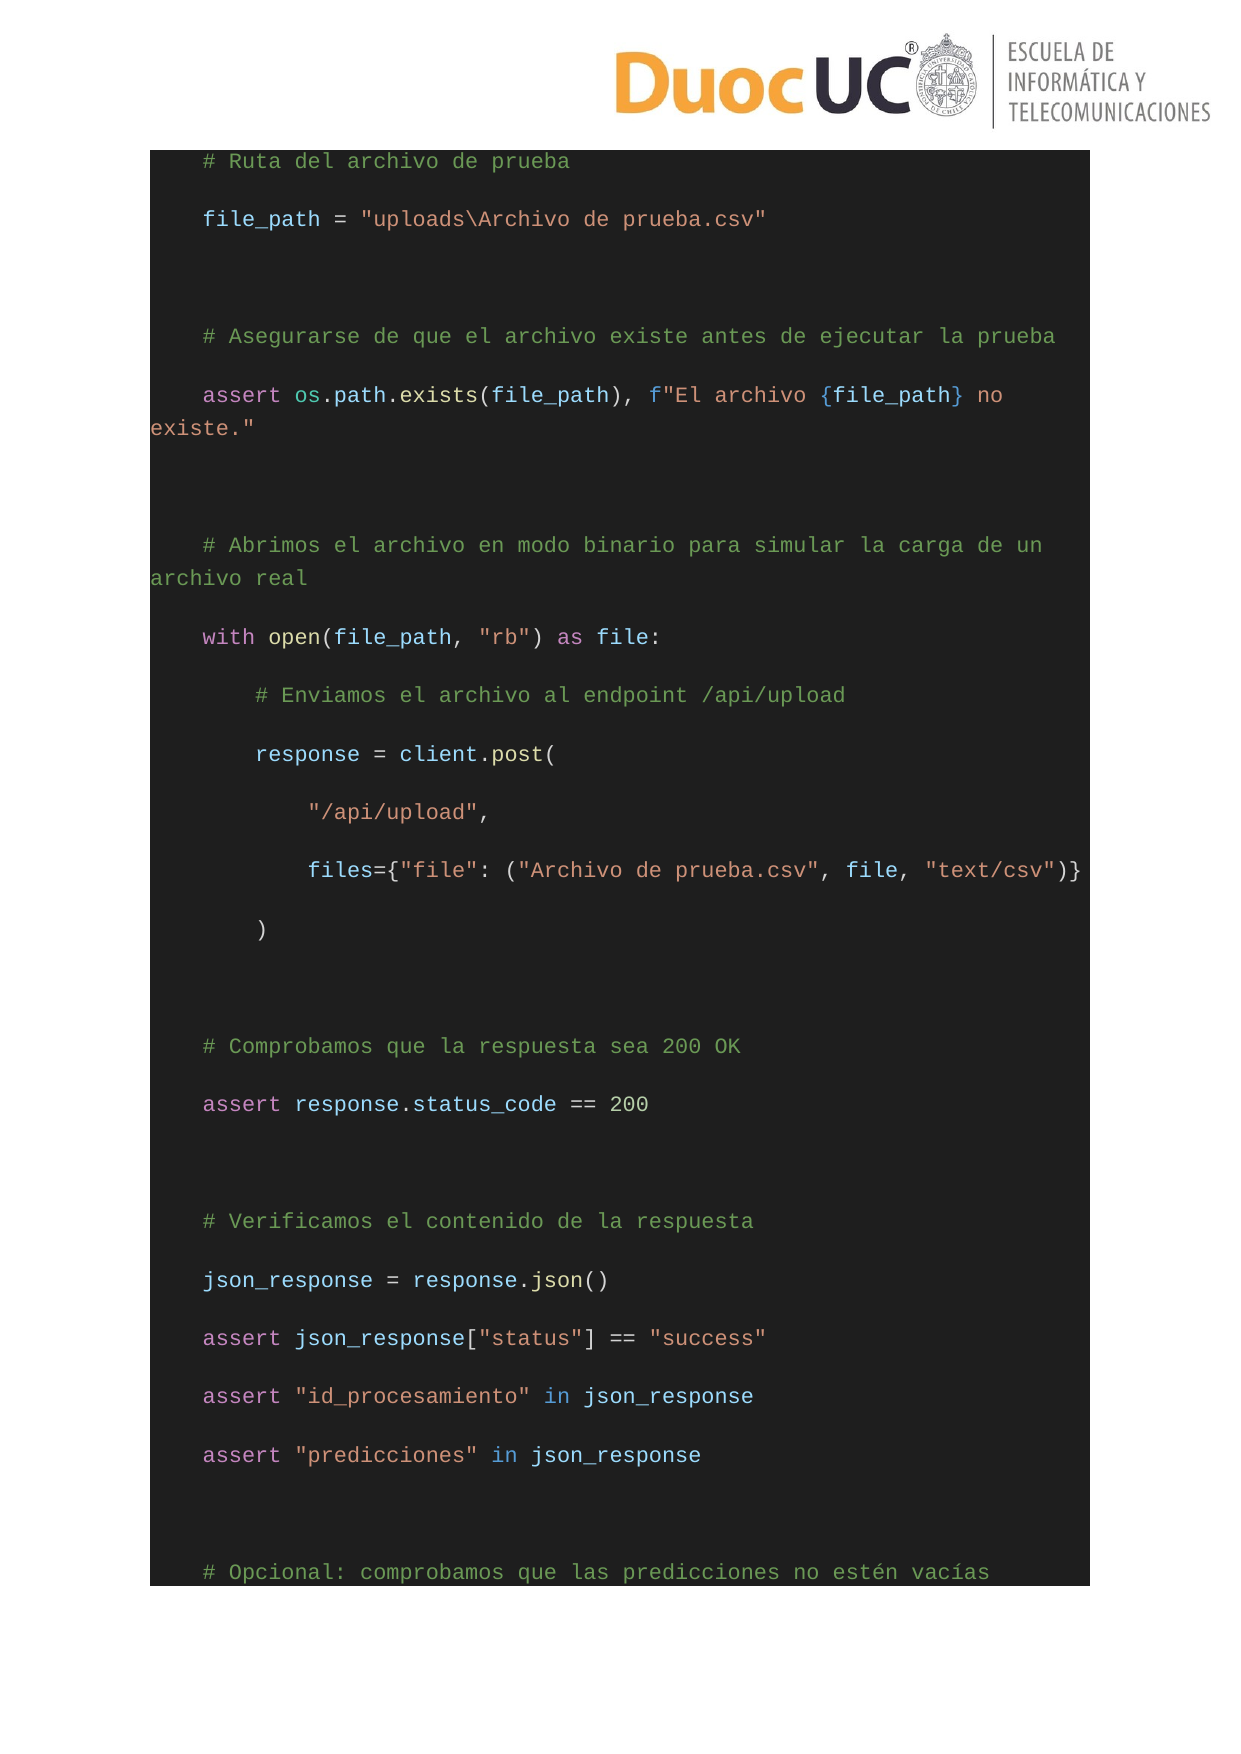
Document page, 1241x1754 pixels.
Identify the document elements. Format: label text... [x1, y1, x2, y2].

picture [614, 18, 1211, 155]
text assert response.status_code == 200 [150, 1093, 1090, 1118]
text file_path = "uploads\Archivo de prueba.csv" [150, 208, 1090, 233]
text "/api/upload", [150, 801, 1090, 826]
text with open(file_path, "rb") as file: [150, 626, 1090, 651]
text files={"file": ("Archivo de prueba.csv", file, "text/csv")} [150, 860, 1090, 884]
text # Abrimos el archivo en modo binario para simular la carga de un archivo real [150, 534, 1090, 592]
text # Opcional: comprobamos que las predicciones no estén vacías [150, 1561, 1090, 1586]
text # Ruta del archivo de prueba [150, 150, 1090, 175]
text # Verificamos el contenido de la respuesta [150, 1210, 1090, 1235]
text # Comprobamos que la respuesta sea 200 OK [150, 1035, 1090, 1060]
text ) [150, 918, 1090, 943]
text response = client.post( [150, 743, 1090, 768]
text # Asegurarse de que el archivo existe antes de ejecutar la prueba [150, 325, 1090, 350]
text json_response = response.json() [150, 1269, 1090, 1293]
text assert "predicciones" in json_response [150, 1444, 1090, 1469]
text assert "id_procesamiento" in json_response [150, 1386, 1090, 1410]
text # Enviamos el archivo al endpoint /api/upload [150, 684, 1090, 709]
text assert os.path.exists(file_path), f"El archivo {file_path} no existe." [150, 384, 1090, 442]
text assert json_response["status"] == "success" [150, 1327, 1090, 1352]
